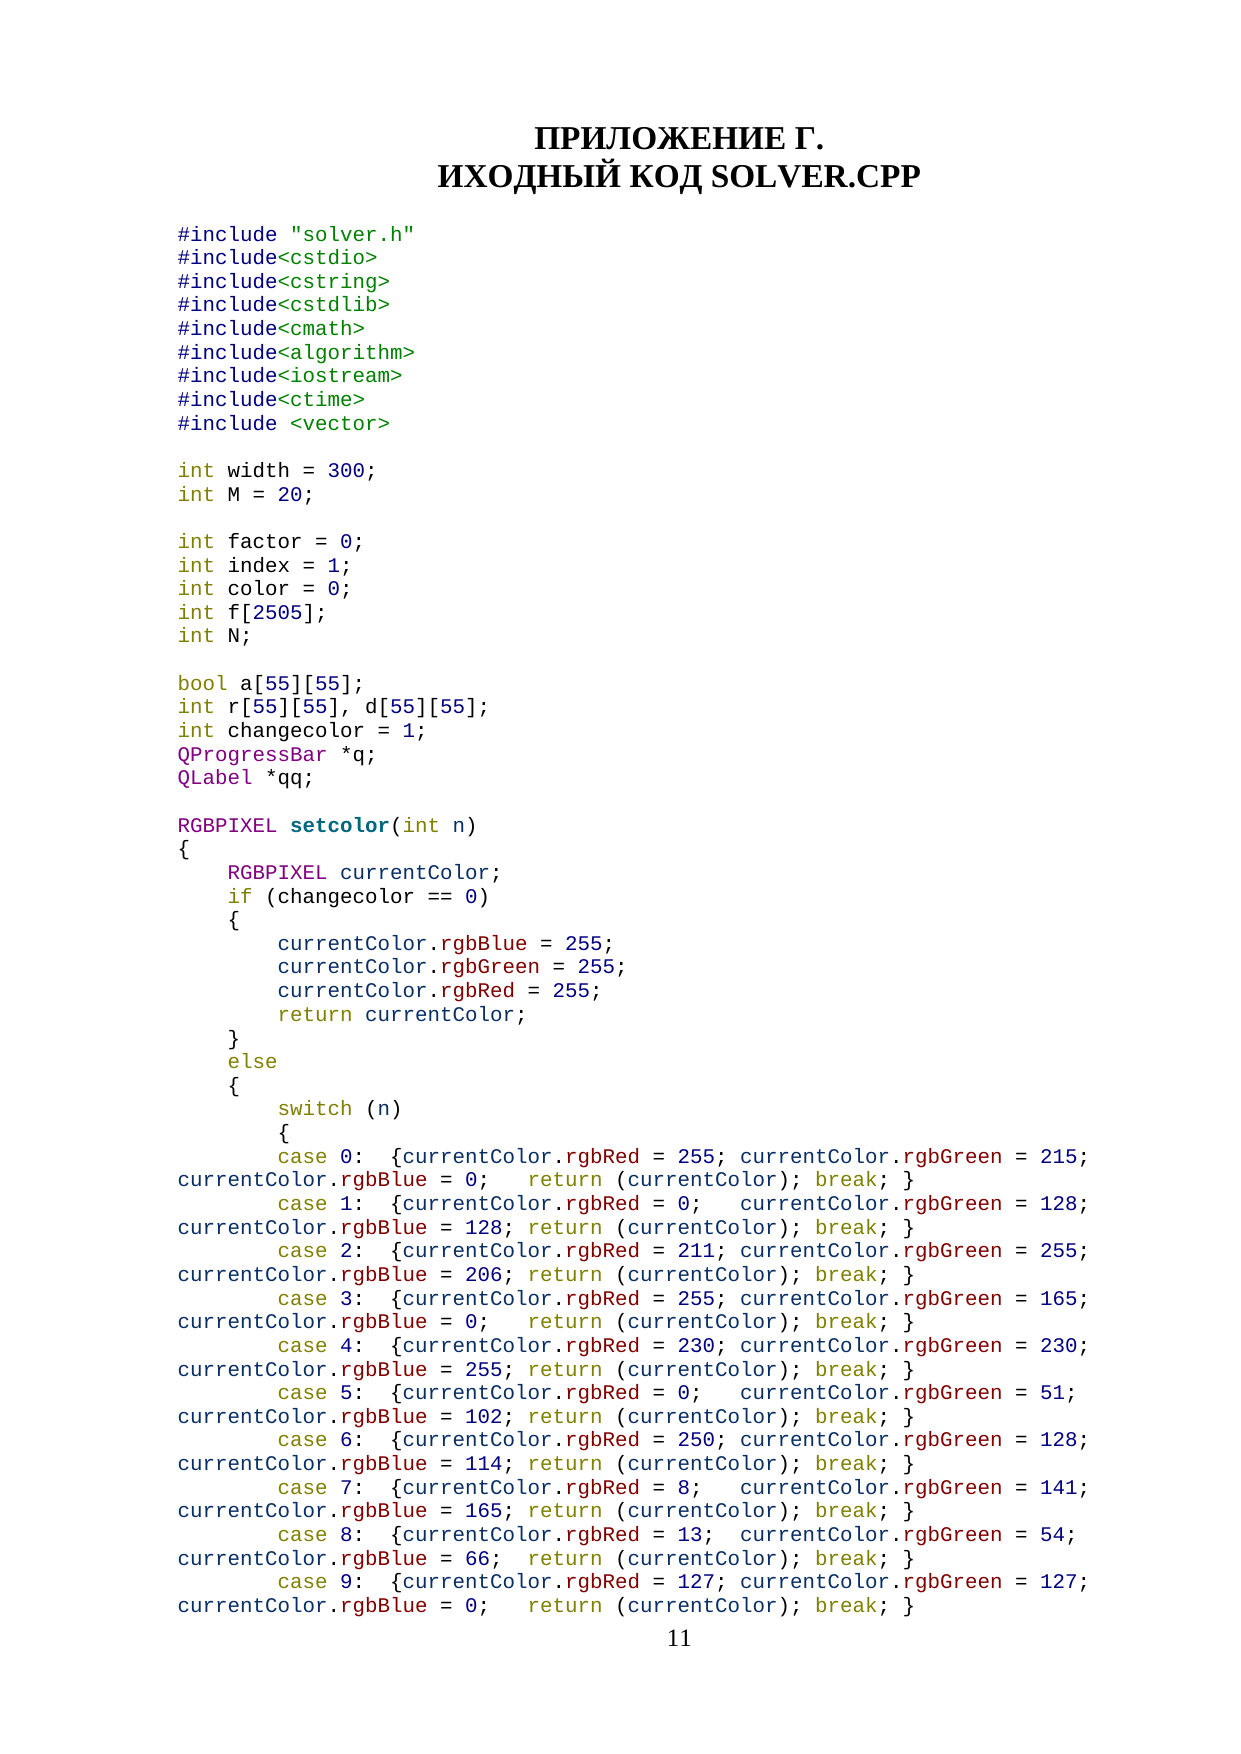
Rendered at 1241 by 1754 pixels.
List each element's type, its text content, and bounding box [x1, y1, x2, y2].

text case 1: {currentColor.rgbRed = 0; currentColor.rgbGreen = 128; currentColor.rgbBlue = 128; return (currentColor); break; } [177, 1193, 1181, 1240]
text { [177, 1075, 1181, 1098]
text QProgressBar *q; [177, 744, 1181, 767]
text } [177, 1027, 1181, 1051]
text { [177, 909, 1181, 933]
text int factor = 0; [177, 531, 1181, 554]
subtitle ПРИЛОЖЕНИЕ Г. [177, 118, 1181, 156]
text case 2: {currentColor.rgbRed = 211; currentColor.rgbGreen = 255; currentColor.rgbBlue = 206; return (currentColor); break; } [177, 1240, 1181, 1288]
text int changecolor = 1; [177, 720, 1181, 744]
text { [177, 1122, 1181, 1146]
text return currentColor; [177, 1004, 1181, 1027]
text switch (n) [177, 1098, 1181, 1122]
text else [177, 1051, 1181, 1075]
text #include "solver.h" [177, 223, 1181, 247]
text currentColor.rgbBlue = 255; [177, 933, 1181, 957]
text case 5: {currentColor.rgbRed = 0; currentColor.rgbGreen = 51; currentColor.rgbBlue = 102; return (currentColor); break; } [177, 1382, 1181, 1429]
text int r[55][55], d[55][55]; [177, 696, 1181, 720]
text { [177, 838, 1181, 862]
text #include<ctime> [177, 389, 1181, 413]
text case 6: {currentColor.rgbRed = 250; currentColor.rgbGreen = 128; currentColor.rgbBlue = 114; return (currentColor); break; } [177, 1429, 1181, 1477]
text int index = 1; [177, 554, 1181, 578]
text #include<cstring> [177, 271, 1181, 294]
subtitle ИХОДНЫЙ КОД SOLVER.CPP [177, 156, 1181, 195]
text #include<algorithm> [177, 342, 1181, 365]
text case 0: {currentColor.rgbRed = 255; currentColor.rgbGreen = 215; currentColor.rgbBlue = 0; return (currentColor); break; } [177, 1146, 1181, 1193]
text QLabel *qq; [177, 767, 1181, 791]
text bool a[55][55]; [177, 673, 1181, 696]
text case 3: {currentColor.rgbRed = 255; currentColor.rgbGreen = 165; currentColor.rgbBlue = 0; return (currentColor); break; } [177, 1288, 1181, 1335]
text RGBPIXEL setcolor(int n) [177, 815, 1181, 838]
text currentColor.rgbGreen = 255; [177, 957, 1181, 980]
text #include<cmath> [177, 318, 1181, 342]
text int N; [177, 626, 1181, 649]
text currentColor.rgbRed = 255; [177, 980, 1181, 1004]
text int color = 0; [177, 578, 1181, 602]
text case 4: {currentColor.rgbRed = 230; currentColor.rgbGreen = 230; currentColor.rgbBlue = 255; return (currentColor); break; } [177, 1335, 1181, 1382]
text int f[2505]; [177, 602, 1181, 626]
text #include<iostream> [177, 365, 1181, 389]
text case 9: {currentColor.rgbRed = 127; currentColor.rgbGreen = 127; currentColor.rgbBlue = 0; return (currentColor); break; } [177, 1571, 1181, 1619]
text if (changecolor == 0) [177, 886, 1181, 909]
text case 7: {currentColor.rgbRed = 8; currentColor.rgbGreen = 141; currentColor.rgbBlue = 165; return (currentColor); break; } [177, 1477, 1181, 1524]
text case 8: {currentColor.rgbRed = 13; currentColor.rgbGreen = 54; currentColor.rgbBlue = 66; return (currentColor); break; } [177, 1524, 1181, 1571]
text #include <vector> [177, 413, 1181, 436]
text #include<cstdlib> [177, 294, 1181, 318]
text #include<cstdio> [177, 247, 1181, 271]
text int width = 300; [177, 460, 1181, 484]
text int M = 20; [177, 484, 1181, 507]
text RGBPIXEL currentColor; [177, 862, 1181, 886]
